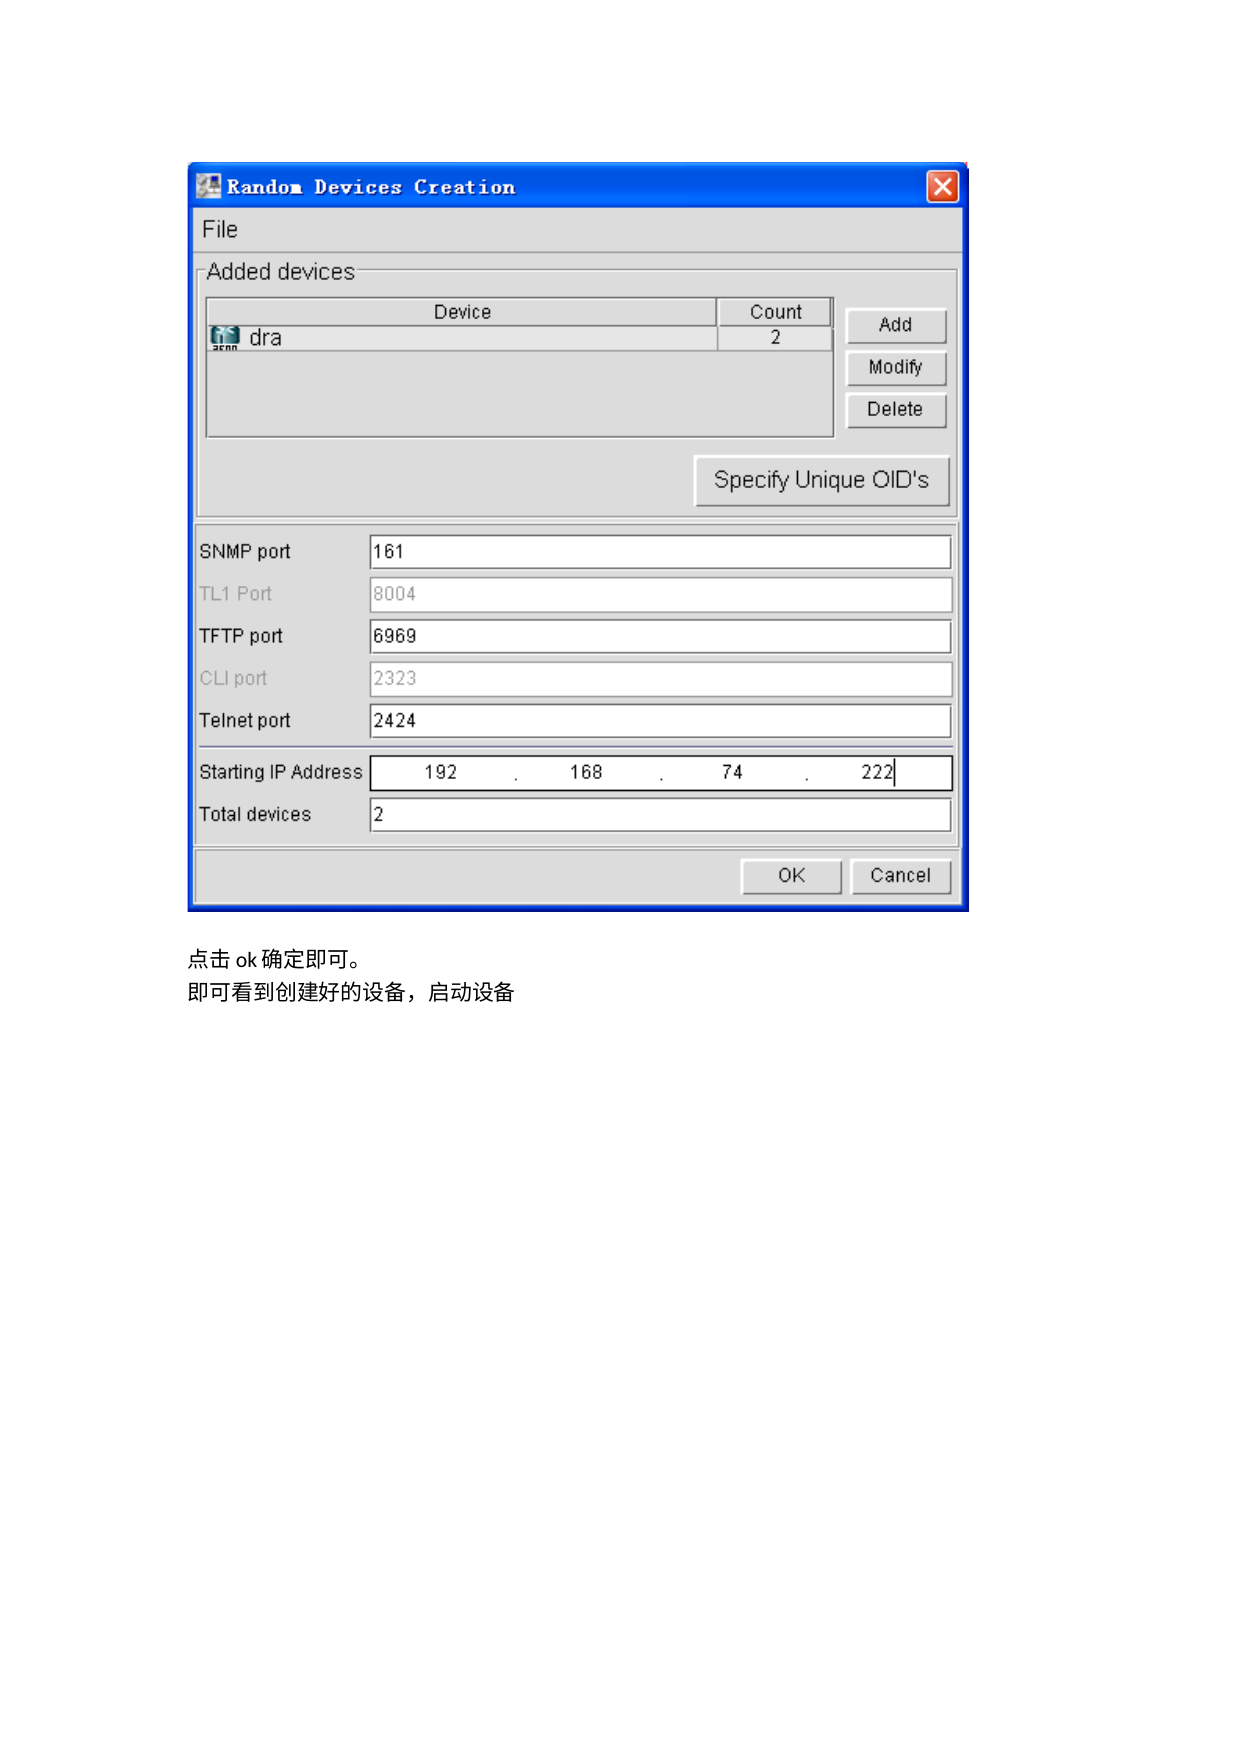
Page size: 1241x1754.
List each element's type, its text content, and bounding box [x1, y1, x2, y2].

picture [187, 162, 969, 912]
text 点击ok确定即可。 [187, 942, 1053, 974]
text 即可看到创建好的设备，启动设备 [187, 974, 1053, 1007]
